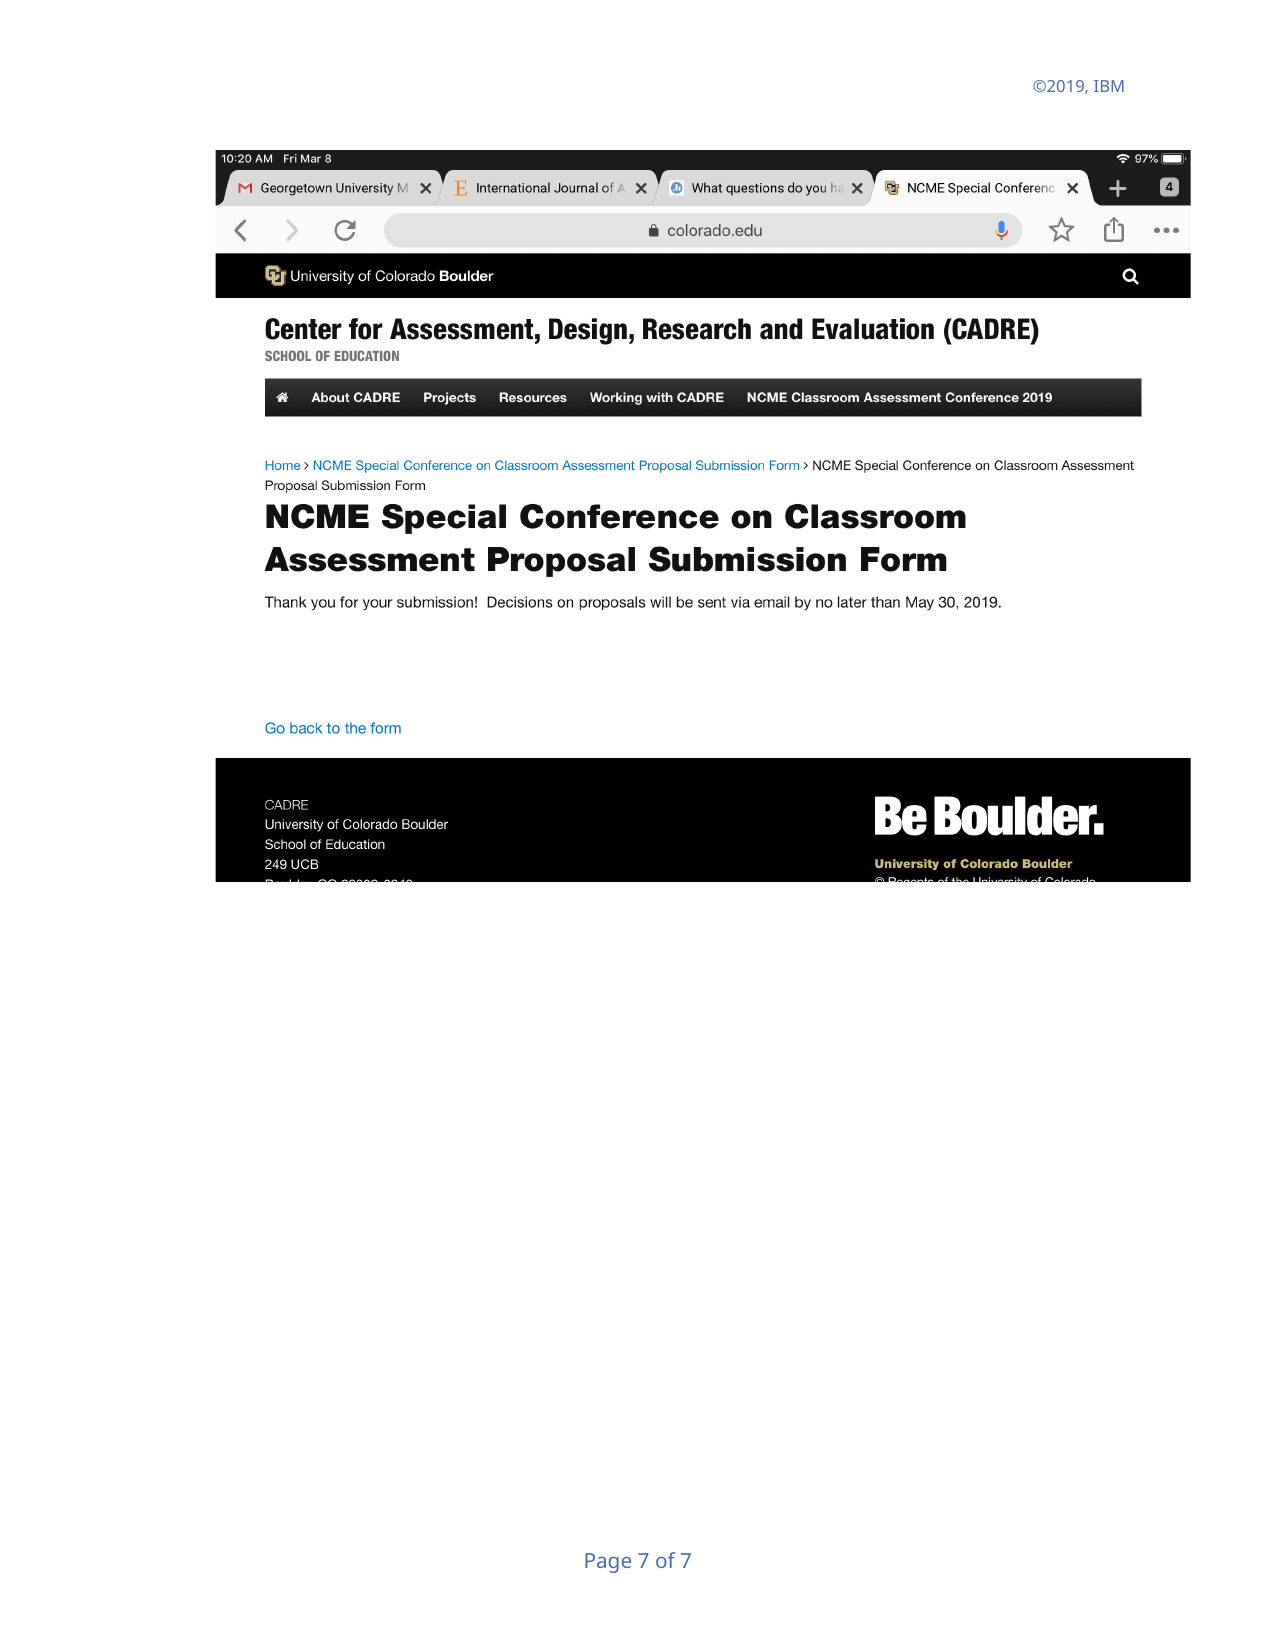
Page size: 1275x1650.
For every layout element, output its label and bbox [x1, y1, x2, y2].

picture [215, 150, 1191, 882]
